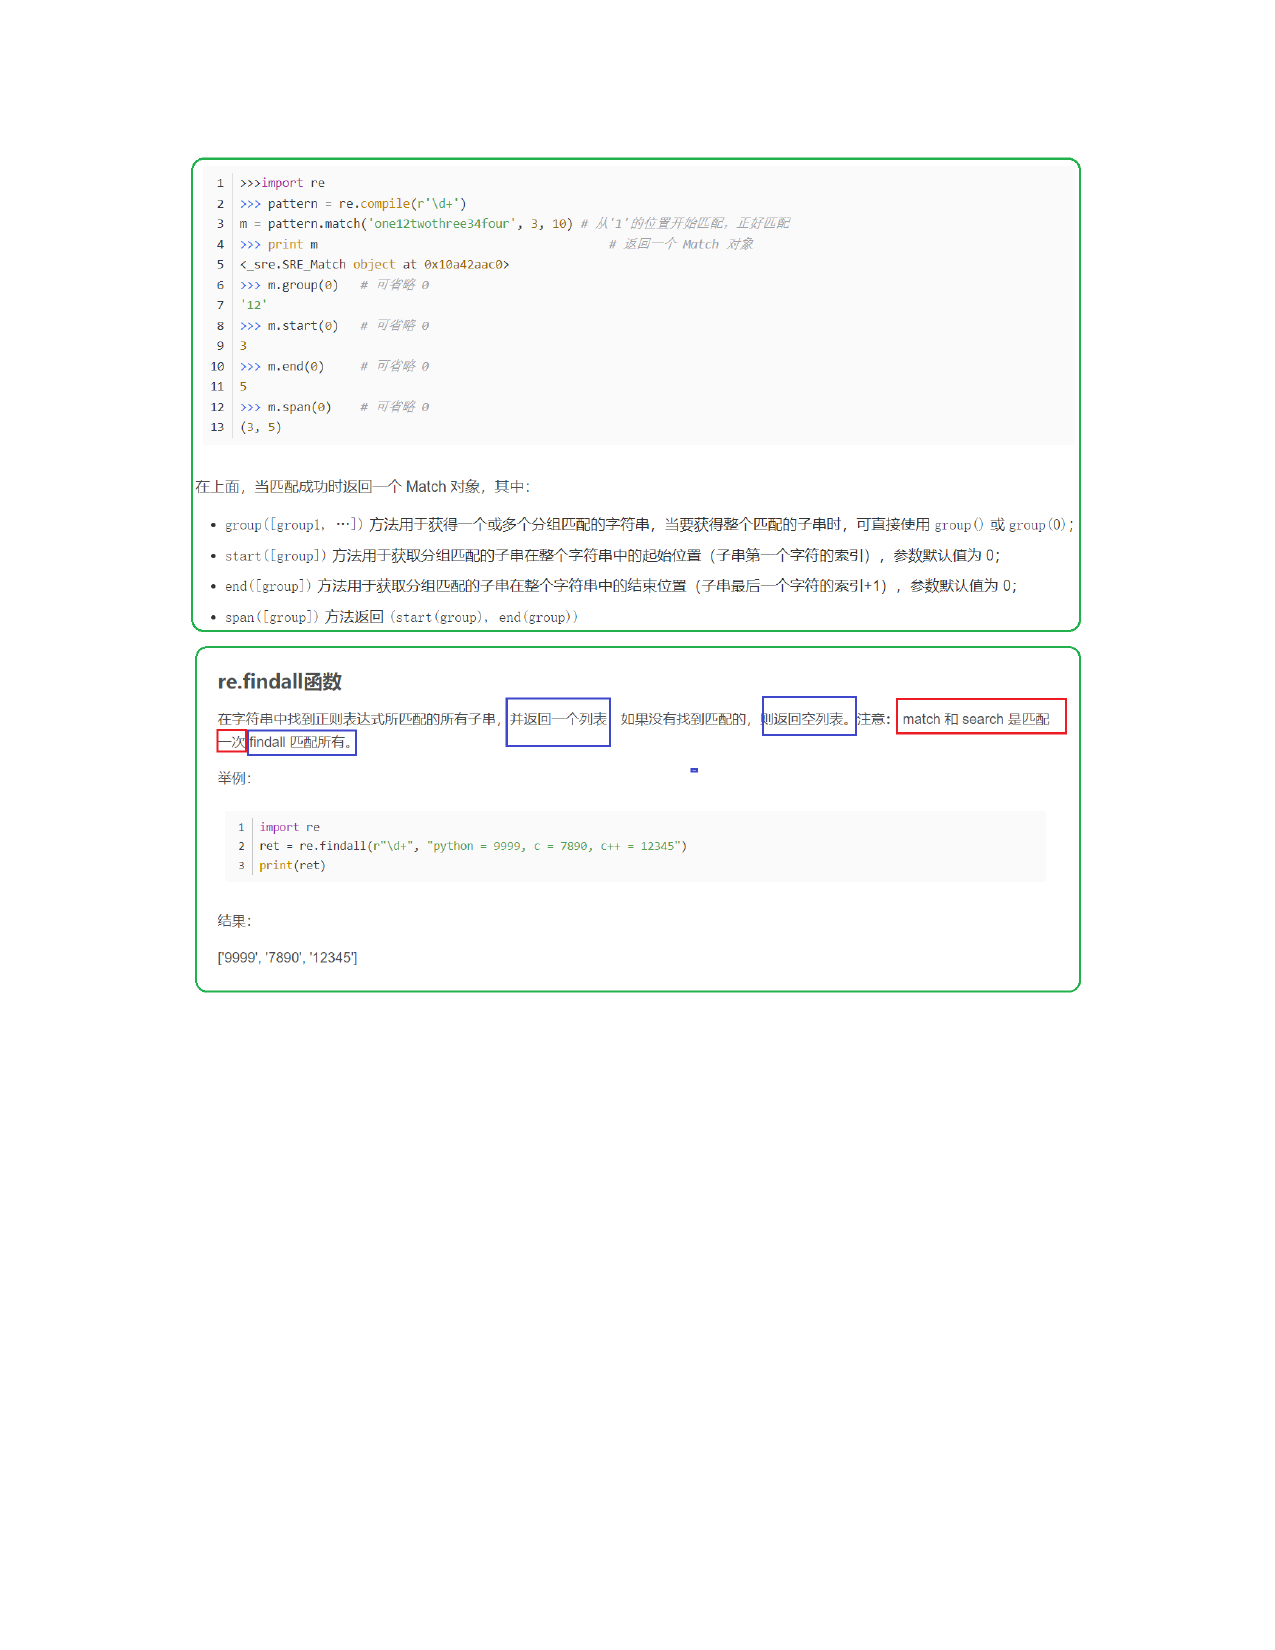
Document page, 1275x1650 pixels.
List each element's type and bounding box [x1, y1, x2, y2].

picture [187, 150, 1086, 637]
picture [187, 638, 1087, 997]
